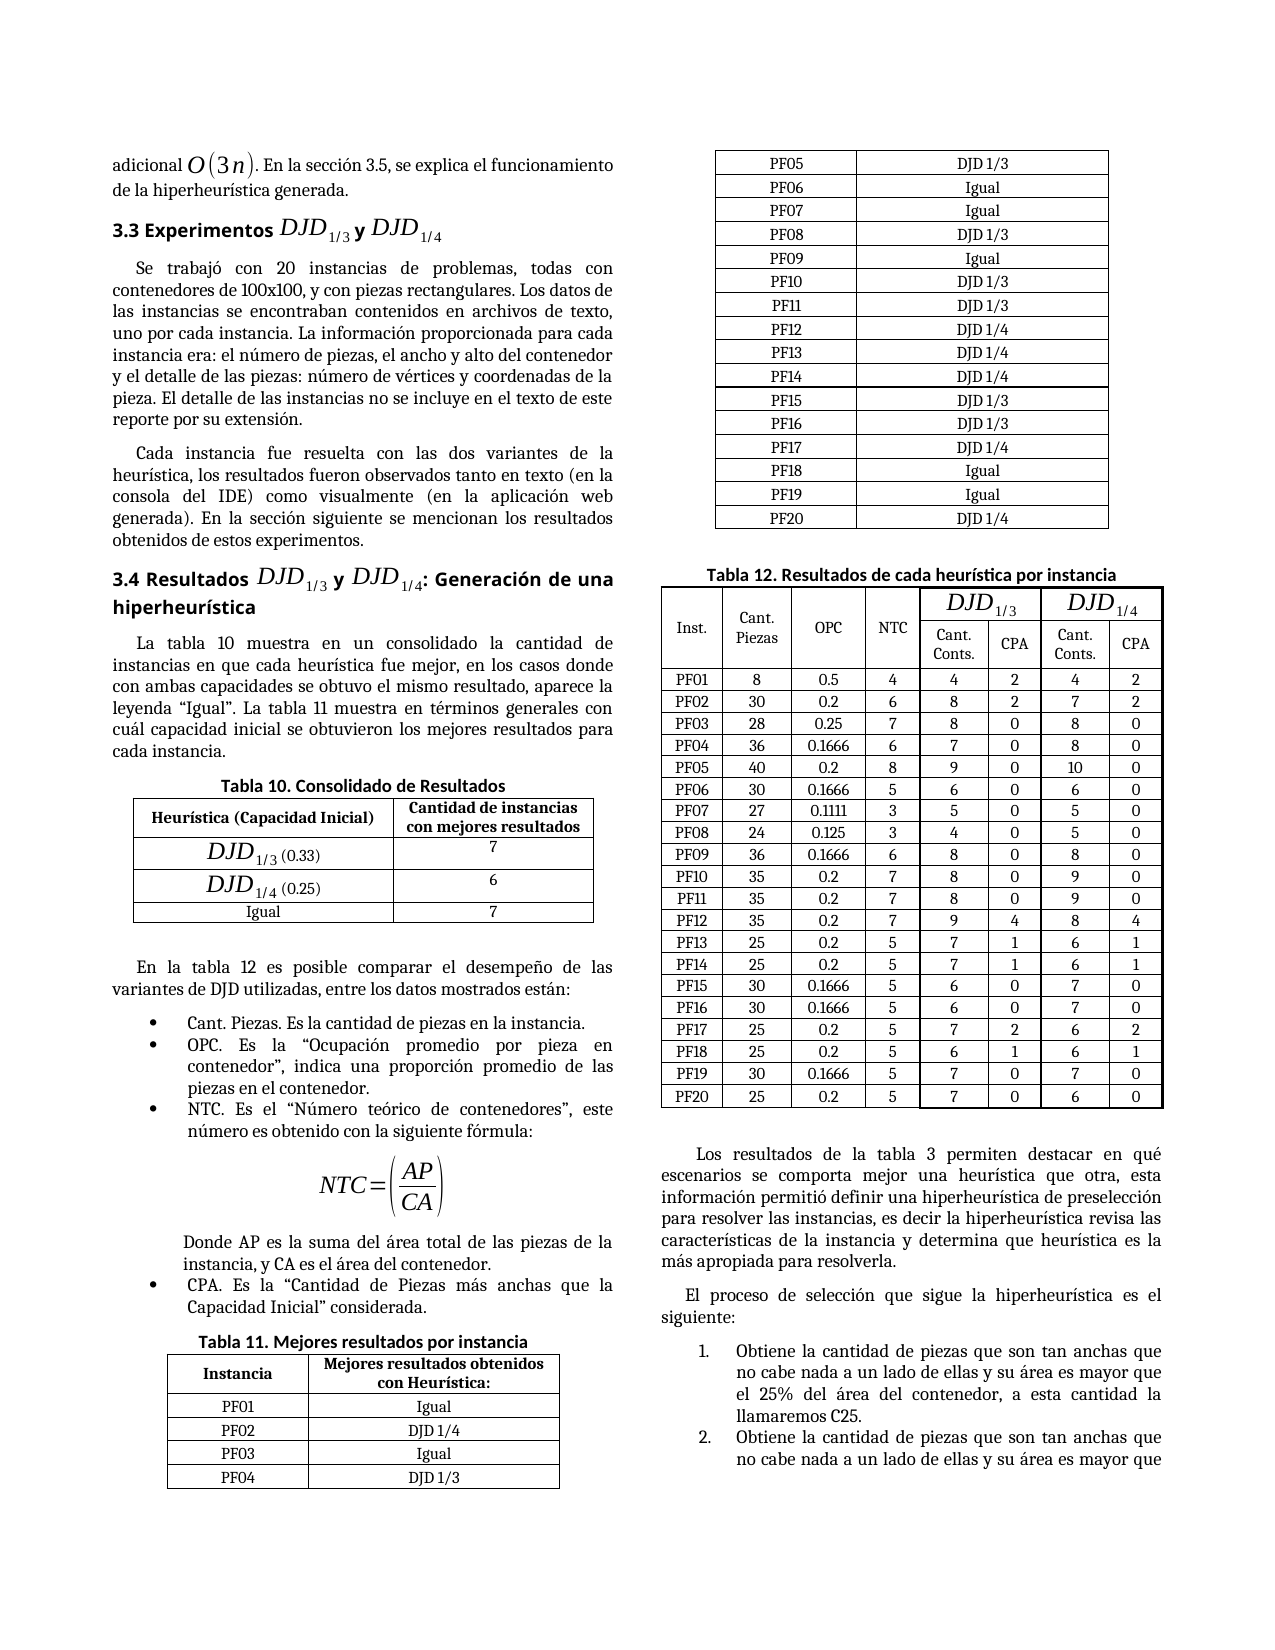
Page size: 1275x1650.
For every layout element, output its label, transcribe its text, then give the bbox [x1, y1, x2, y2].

table_cell PF04 [662, 735, 722, 755]
table_cell 6 [921, 975, 988, 996]
text Tabla 12. Resultados de cada heurística por instancia [661, 563, 1162, 586]
table_cell PF18 [662, 1041, 722, 1062]
table_cell 0 [989, 822, 1040, 843]
table_cell 30 [723, 1063, 791, 1083]
table_cell 8 [866, 756, 919, 777]
table_cell 0 [1110, 844, 1161, 865]
table_cell PF12 [662, 910, 722, 930]
table_cell 5 [1042, 800, 1109, 821]
table_cell 1 [1110, 1041, 1161, 1062]
table_cell 35 [723, 888, 791, 908]
table_cell 2 [989, 1019, 1040, 1040]
table_cell Igual [857, 198, 1108, 221]
table_cell 5 [866, 778, 919, 799]
table_cell 25 [723, 1085, 791, 1107]
table_cell 0.5 [792, 669, 865, 690]
table_cell 4 [1042, 669, 1109, 690]
table_cell 6 [1042, 953, 1109, 974]
table_cell 7 [866, 888, 919, 908]
table_cell PF10 [716, 269, 856, 292]
table_cell PF09 [662, 844, 722, 865]
table_header Cant. Piezas [723, 588, 791, 668]
table_header Cantidad de instancias con mejores resultados [394, 799, 593, 837]
table_cell PF06 [716, 175, 856, 197]
table_cell DJD 1/3 [857, 269, 1108, 292]
table_cell Igual [857, 246, 1108, 268]
list OPC. Es la “Ocupación promedio por pieza en contenedor”, indica una proporción promedio de las piezas en el contenedor. [150, 1034, 614, 1099]
table_cell 0 [989, 975, 1040, 996]
table_cell 4 [921, 669, 988, 690]
table_cell 0 [1110, 778, 1161, 799]
table_cell 6 [1042, 778, 1109, 799]
table_cell 7 [866, 910, 919, 930]
text El proceso de selección que sigue la hiperheurística es el siguiente: [661, 1285, 1162, 1328]
table_header Heurística (Capacidad Inicial) [134, 799, 393, 837]
table_cell (0.25) [134, 870, 393, 902]
table_cell Igual [134, 903, 393, 922]
table_cell 0 [1110, 888, 1161, 908]
table_cell PF18 [716, 459, 856, 481]
table_cell DJD 1/3 [857, 151, 1108, 174]
table_cell DJD 1/4 [857, 506, 1108, 528]
table_cell 0.1666 [792, 844, 865, 865]
table_cell DJD 1/3 [857, 388, 1108, 410]
table_cell DJD 1/3 [309, 1465, 559, 1487]
table_cell Igual [857, 459, 1108, 481]
table_cell 35 [723, 910, 791, 930]
table_cell 9 [1042, 866, 1109, 887]
table_cell 0 [1110, 866, 1161, 887]
table_cell 1 [1110, 931, 1161, 952]
table_cell PF20 [716, 506, 856, 528]
table_cell 0.1111 [792, 800, 865, 821]
table_cell 6 [1042, 1041, 1109, 1062]
table_cell 5 [866, 997, 919, 1018]
table_cell 0.125 [792, 822, 865, 843]
table_cell 6 [921, 1041, 988, 1062]
table_cell 6 [866, 844, 919, 865]
table_cell 6 [1042, 1085, 1109, 1107]
table_cell 9 [921, 910, 988, 930]
table_cell PF07 [662, 800, 722, 821]
table_cell 30 [723, 975, 791, 996]
text Donde AP es la suma del área total de las piezas de la instancia, y CA es el área del contenedor. [183, 1232, 614, 1275]
table_cell Igual [857, 175, 1108, 197]
table_cell 30 [723, 997, 791, 1018]
table_cell 6 [866, 735, 919, 755]
table_cell 0.2 [792, 1041, 865, 1062]
table_cell 7 [921, 1063, 988, 1083]
table_cell 5 [921, 800, 988, 821]
table_cell 4 [1110, 910, 1161, 930]
table_cell 6 [921, 778, 988, 799]
table_cell PF11 [716, 293, 856, 316]
table_cell 4 [866, 669, 919, 690]
table_cell 0 [989, 735, 1040, 755]
table_cell PF02 [168, 1418, 308, 1440]
table_cell 0 [989, 713, 1040, 733]
table_header [1042, 589, 1161, 620]
table_cell DJD 1/3 [857, 293, 1108, 316]
table_cell 4 [921, 822, 988, 843]
table_cell 8 [921, 691, 988, 712]
table_cell (0.33) [134, 838, 393, 869]
table_cell 0.2 [792, 1019, 865, 1040]
table_cell PF13 [716, 340, 856, 363]
table_cell 2 [1110, 669, 1161, 690]
table_cell 7 [394, 903, 593, 922]
table_cell DJD 1/4 [857, 364, 1108, 386]
table_cell 25 [723, 1019, 791, 1040]
table_cell PF09 [716, 246, 856, 268]
table_cell 6 [866, 691, 919, 712]
table_cell 0 [989, 866, 1040, 887]
table_cell CPA [1110, 621, 1161, 668]
table_cell 0 [989, 800, 1040, 821]
table_cell 5 [866, 975, 919, 996]
table_cell 0 [1110, 735, 1161, 755]
list CPA. Es la “Cantidad de Piezas más anchas que la Capacidad Inicial” considerada. [150, 1275, 614, 1318]
table_cell 4 [989, 910, 1040, 930]
table_cell 2 [1110, 1019, 1161, 1040]
table_cell PF16 [716, 411, 856, 434]
table_cell 2 [1110, 691, 1161, 712]
table_cell PF06 [662, 778, 722, 799]
table_cell 1 [989, 1041, 1040, 1062]
table_cell PF20 [662, 1085, 722, 1107]
table_cell 8 [1042, 713, 1109, 733]
table_cell PF01 [168, 1394, 308, 1417]
table_cell PF03 [662, 713, 722, 733]
table_cell Igual [309, 1441, 559, 1464]
table_cell 3 [866, 800, 919, 821]
table_cell 0 [989, 888, 1040, 908]
table_cell 36 [723, 844, 791, 865]
table_cell 0.2 [792, 691, 865, 712]
table_cell PF13 [662, 931, 722, 952]
table_cell 0 [989, 844, 1040, 865]
table_cell DJD 1/4 [857, 435, 1108, 457]
table_cell 7 [394, 838, 593, 869]
table_cell PF14 [716, 364, 856, 386]
table_cell 25 [723, 953, 791, 974]
table_cell 6 [1042, 931, 1109, 952]
table_cell 0.2 [792, 866, 865, 887]
table_cell 35 [723, 866, 791, 887]
table_cell DJD 1/4 [309, 1418, 559, 1440]
table_cell 0.25 [792, 713, 865, 733]
table_cell 30 [723, 778, 791, 799]
table_cell PF05 [716, 151, 856, 174]
table_cell 5 [866, 1085, 919, 1107]
table_header Mejores resultados obtenidos con Heurística: [309, 1355, 559, 1393]
table_header OPC [792, 588, 865, 668]
table_cell 0.2 [792, 931, 865, 952]
table_cell 5 [1042, 822, 1109, 843]
table_cell 0 [1110, 1085, 1161, 1107]
table_cell 0 [1110, 997, 1161, 1018]
table_cell CPA [989, 621, 1040, 668]
table_cell Igual [857, 482, 1108, 505]
table_cell 0.2 [792, 888, 865, 908]
table_cell 8 [1042, 735, 1109, 755]
table_cell 0 [1110, 975, 1161, 996]
table_cell DJD 1/3 [857, 222, 1108, 244]
list Cant. Piezas. Es la cantidad de piezas en la instancia. [150, 1012, 614, 1034]
table_cell 0 [989, 997, 1040, 1018]
table_cell 7 [866, 713, 919, 733]
table_cell 7 [921, 953, 988, 974]
table_cell PF17 [716, 435, 856, 457]
table_cell 0 [1110, 1063, 1161, 1083]
table_cell 24 [723, 822, 791, 843]
table_cell 7 [921, 1019, 988, 1040]
table_cell PF01 [662, 669, 722, 690]
table_cell PF11 [662, 888, 722, 908]
table_cell 7 [866, 866, 919, 887]
table_header NTC [866, 588, 919, 668]
table_cell 8 [1042, 844, 1109, 865]
table_cell 25 [723, 931, 791, 952]
table_cell 0 [989, 1085, 1040, 1107]
table_cell 8 [921, 866, 988, 887]
table_cell Igual [309, 1394, 559, 1417]
text 3.3 Experimentos y [112, 214, 614, 245]
table_cell 30 [723, 691, 791, 712]
text Se trabajó con 20 instancias de problemas, todas con contenedores de 100x100, y con piezas rectangulares. Los datos de las instancias se encontraban contenidos en archivos de texto, uno por cada instancia. La información proporcionada para cada instancia era: el número de piezas, el ancho y alto del contenedor y el detalle de las piezas: número de vértices y coordenadas de la pieza. El detalle de las instancias no se incluye en el texto de este reporte por su extensión. [112, 258, 614, 430]
table_cell 7 [1042, 691, 1109, 712]
table_cell 0 [1110, 713, 1161, 733]
table_cell 7 [1042, 1063, 1109, 1083]
table_cell PF08 [716, 222, 856, 244]
table_cell 8 [1042, 910, 1109, 930]
table_cell 2 [989, 691, 1040, 712]
table_header Instancia [168, 1355, 308, 1393]
table_cell 0.1666 [792, 975, 865, 996]
table_cell 7 [921, 931, 988, 952]
table_cell 0.1666 [792, 778, 865, 799]
table_cell 5 [866, 1041, 919, 1062]
table_cell 9 [1042, 888, 1109, 908]
table_cell 6 [921, 997, 988, 1018]
table_cell 0.2 [792, 1085, 865, 1107]
table_cell PF10 [662, 866, 722, 887]
text En la tabla 12 es posible comparar el desempeño de las variantes de DJD utilizadas, entre los datos mostrados están: [112, 957, 614, 1000]
table_cell 6 [394, 870, 593, 902]
text Cada instancia fue resuelta con las dos variantes de la heurística, los resultados fueron observados tanto en texto (en la consola del IDE) como visualmente (en la aplicación web generada). En la sección siguiente se mencionan los resultados obtenidos de estos experimentos. [112, 443, 614, 551]
table_cell 25 [723, 1041, 791, 1062]
table_cell PF15 [662, 975, 722, 996]
table_cell 0.1666 [792, 1063, 865, 1083]
text 3.4 Resultados y : Generación de una hiperheurística [112, 563, 614, 620]
table_header Inst. [662, 588, 722, 668]
table_cell 1 [989, 953, 1040, 974]
table_cell 5 [866, 1019, 919, 1040]
table_cell 2 [989, 669, 1040, 690]
table_cell PF19 [662, 1063, 722, 1083]
table_cell 0 [1110, 756, 1161, 777]
table_cell 0.2 [792, 953, 865, 974]
table_cell 27 [723, 800, 791, 821]
table_cell PF04 [168, 1465, 308, 1487]
table_cell PF03 [168, 1441, 308, 1464]
table_cell PF05 [662, 756, 722, 777]
table_cell 3 [866, 822, 919, 843]
table_cell 1 [1110, 953, 1161, 974]
table_cell 0.2 [792, 910, 865, 930]
table_cell DJD 1/4 [857, 340, 1108, 363]
table_cell 28 [723, 713, 791, 733]
table_cell 6 [1042, 1019, 1109, 1040]
table_cell 36 [723, 735, 791, 755]
table_cell 7 [1042, 975, 1109, 996]
table_cell PF17 [662, 1019, 722, 1040]
table_cell PF16 [662, 997, 722, 1018]
table_cell 40 [723, 756, 791, 777]
table_cell 10 [1042, 756, 1109, 777]
table_cell Cant. Conts. [1042, 621, 1109, 668]
table_cell 8 [921, 888, 988, 908]
table_cell 5 [866, 931, 919, 952]
text Tabla 10. Consolidado de Resultados [112, 774, 614, 797]
table_cell DJD 1/4 [857, 317, 1108, 339]
table_cell PF12 [716, 317, 856, 339]
table_cell Cant. Conts. [921, 621, 988, 668]
table_cell 5 [866, 953, 919, 974]
table_cell PF07 [716, 198, 856, 221]
table_cell 8 [921, 713, 988, 733]
table_cell 8 [921, 844, 988, 865]
table_cell PF15 [716, 388, 856, 410]
table_cell 5 [866, 1063, 919, 1083]
table_cell 9 [921, 756, 988, 777]
table_cell 0 [989, 778, 1040, 799]
table_cell 7 [921, 735, 988, 755]
table_cell PF14 [662, 953, 722, 974]
list NTC. Es el “Número teórico de contenedores”, este número es obtenido con la siguiente fórmula: [150, 1099, 614, 1142]
table_cell 0 [989, 1063, 1040, 1083]
table_cell 7 [1042, 997, 1109, 1018]
table_cell 0.1666 [792, 735, 865, 755]
table_cell PF19 [716, 482, 856, 505]
table_cell 7 [921, 1085, 988, 1107]
text Tabla 11. Mejores resultados por instancia [112, 1331, 614, 1353]
table_header [921, 589, 1040, 620]
table_cell 0.2 [792, 756, 865, 777]
text La tabla 10 muestra en un consolidado la cantidad de instancias en que cada heurística fue mejor, en los casos donde con ambas capacidades se obtuvo el mismo resultado, aparece la leyenda “Igual”. La tabla 11 muestra en términos generales con cuál capacidad inicial se obtuvieron los mejores resultados para cada instancia. [112, 633, 614, 762]
table_cell PF08 [662, 822, 722, 843]
table_cell 0.1666 [792, 997, 865, 1018]
table_cell 8 [723, 669, 791, 690]
table_cell 1 [989, 931, 1040, 952]
table_cell DJD 1/3 [857, 411, 1108, 434]
table_cell PF02 [662, 691, 722, 712]
table_cell 0 [1110, 822, 1161, 843]
table_cell 0 [1110, 800, 1161, 821]
table_cell 0 [989, 756, 1040, 777]
